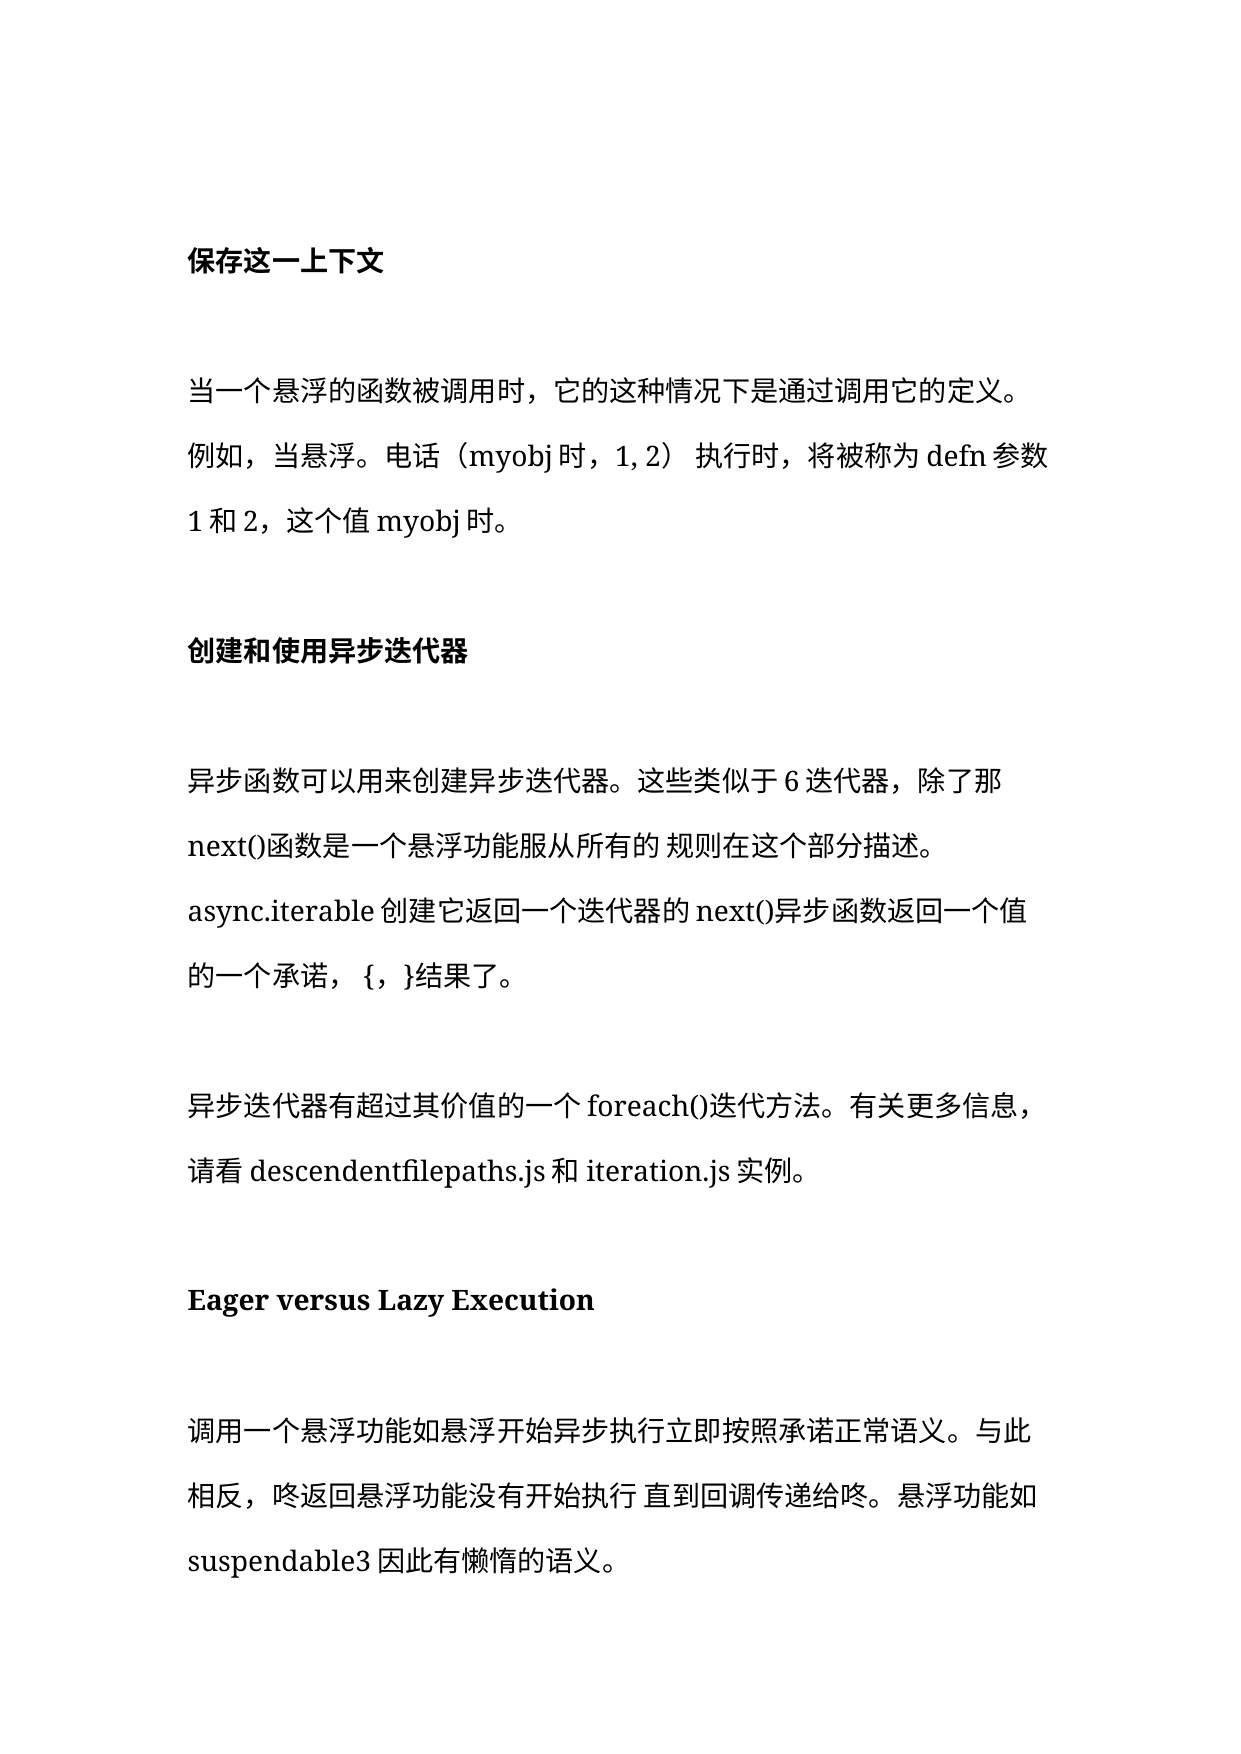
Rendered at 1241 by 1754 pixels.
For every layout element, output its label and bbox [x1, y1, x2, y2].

text [187, 162, 1053, 1592]
